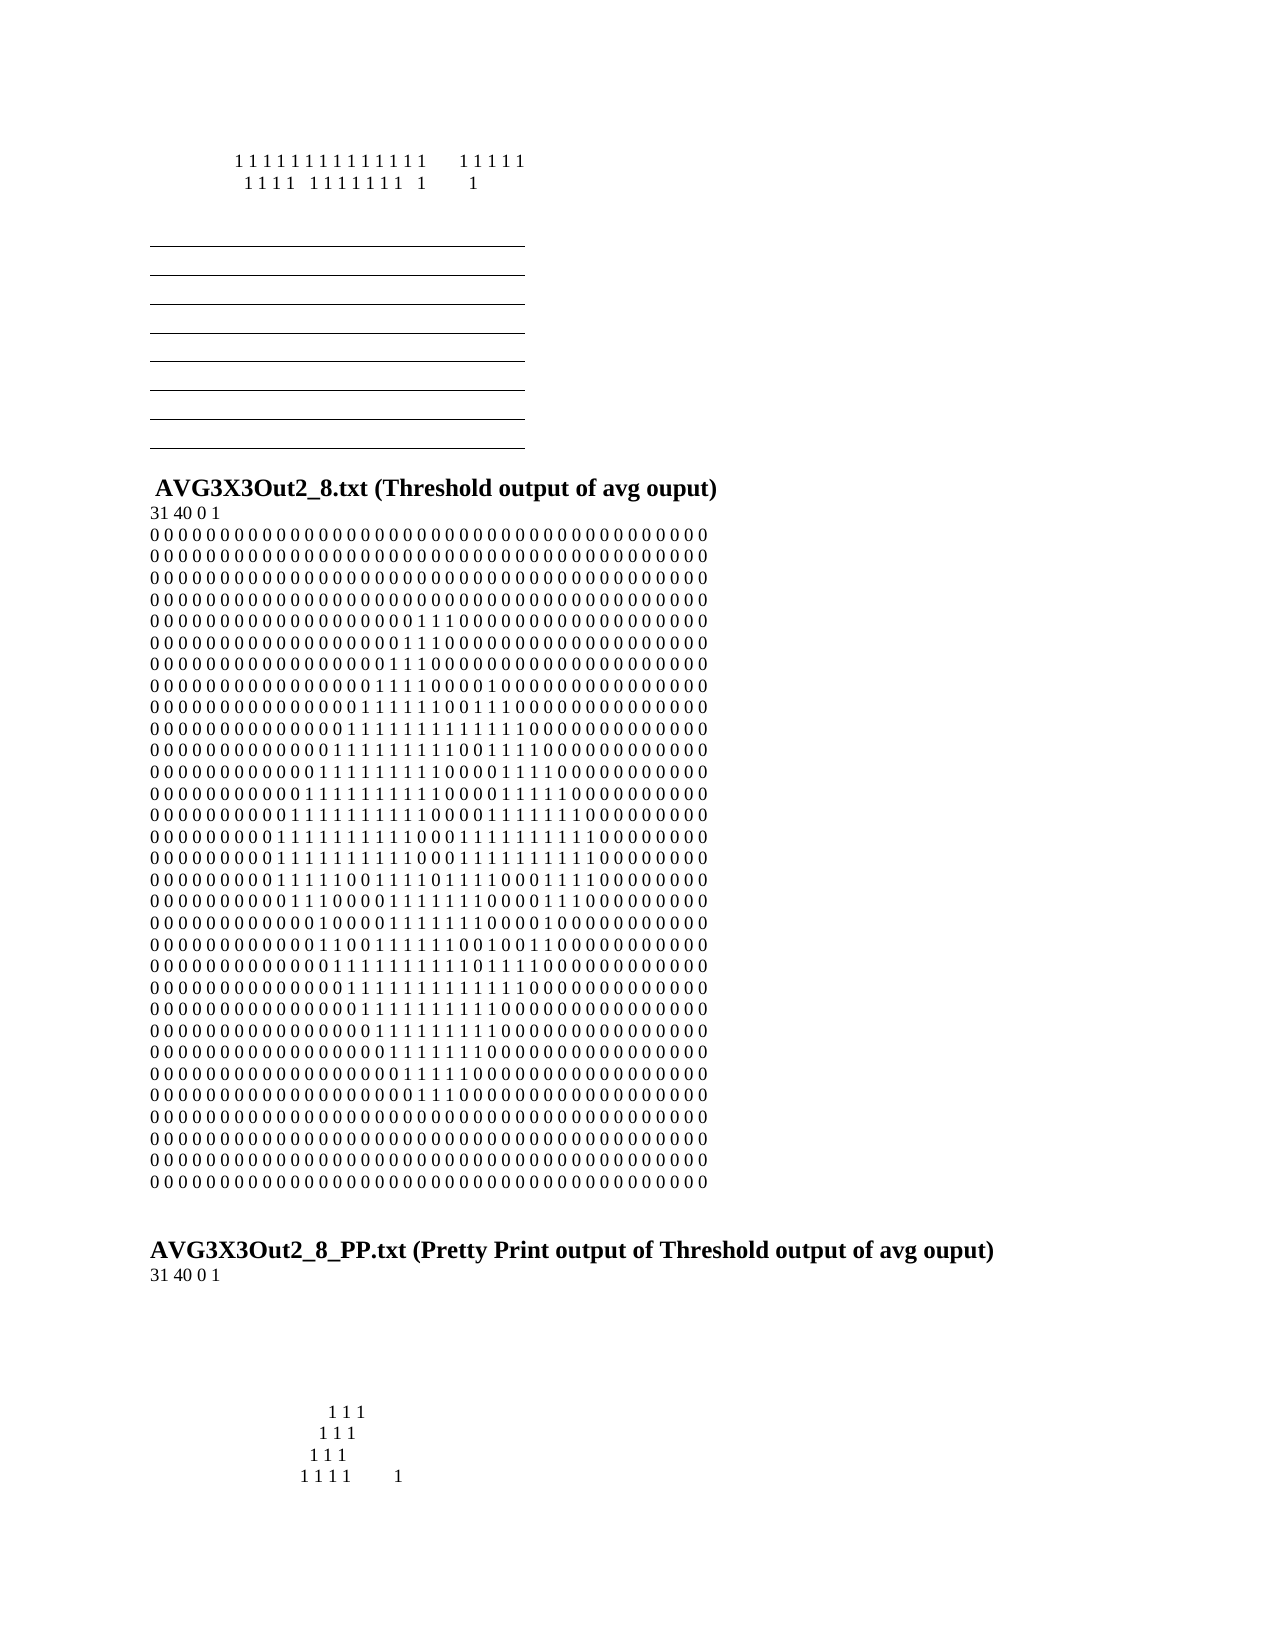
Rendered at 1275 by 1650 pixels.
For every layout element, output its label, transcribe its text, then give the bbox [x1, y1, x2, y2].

text 31 40 0 1 [150, 1264, 1125, 1286]
text 1 1 1 1 1 1 1 1 1 1 1 1 1 [150, 172, 1125, 193]
text 0 0 0 0 0 0 0 0 0 0 0 0 0 0 0 0 0 0 0 0 0 0 0 0 0 0 0 0 0 0 0 0 0 0 0 0 0 0 0 0 [150, 1106, 1125, 1127]
text 0 0 0 0 0 0 0 0 0 0 0 0 0 0 0 0 0 0 0 0 0 0 0 0 0 0 0 0 0 0 0 0 0 0 0 0 0 0 0 0 [150, 567, 1125, 588]
text 0 0 0 0 0 0 0 0 0 0 0 0 0 1 1 1 1 1 1 1 1 1 0 0 1 1 1 1 0 0 0 0 0 0 0 0 0 0 0 0 [150, 739, 1125, 761]
text 1 1 1 [150, 1444, 1125, 1465]
text 0 0 0 0 0 0 0 0 0 1 1 1 1 1 1 1 1 1 1 0 0 0 1 1 1 1 1 1 1 1 1 1 0 0 0 0 0 0 0 0 [150, 847, 1125, 869]
text 0 0 0 0 0 0 0 0 0 0 1 1 1 0 0 0 0 1 1 1 1 1 1 1 0 0 0 0 1 1 1 0 0 0 0 0 0 0 0 0 [150, 890, 1125, 912]
text 0 0 0 0 0 0 0 0 0 0 0 0 1 0 0 0 0 1 1 1 1 1 1 1 0 0 0 0 1 0 0 0 0 0 0 0 0 0 0 0 [150, 912, 1125, 933]
text 0 0 0 0 0 0 0 0 0 0 0 0 0 0 0 1 1 1 1 1 1 0 0 1 1 1 0 0 0 0 0 0 0 0 0 0 0 0 0 0 [150, 696, 1125, 718]
text 0 0 0 0 0 0 0 0 0 0 0 0 0 0 1 1 1 1 1 1 1 1 1 1 1 1 1 0 0 0 0 0 0 0 0 0 0 0 0 0 [150, 977, 1125, 998]
text 0 0 0 0 0 0 0 0 0 0 0 0 0 0 0 0 0 0 1 1 1 1 1 0 0 0 0 0 0 0 0 0 0 0 0 0 0 0 0 0 [150, 1063, 1125, 1084]
text 0 0 0 0 0 0 0 0 0 0 0 0 1 1 0 0 1 1 1 1 1 1 0 0 1 0 0 1 1 0 0 0 0 0 0 0 0 0 0 0 [150, 933, 1125, 955]
text 31 40 0 1 [150, 502, 1125, 524]
text 0 0 0 0 0 0 0 0 0 0 0 0 0 0 0 0 0 0 0 0 0 0 0 0 0 0 0 0 0 0 0 0 0 0 0 0 0 0 0 0 [150, 1127, 1125, 1149]
text 0 0 0 0 0 0 0 0 0 0 0 0 0 0 0 0 0 0 0 1 1 1 0 0 0 0 0 0 0 0 0 0 0 0 0 0 0 0 0 0 [150, 1084, 1125, 1106]
text 1 1 1 [150, 1422, 1125, 1444]
text 0 0 0 0 0 0 0 0 0 0 0 0 0 0 0 0 0 1 1 1 1 1 1 1 0 0 0 0 0 0 0 0 0 0 0 0 0 0 0 0 [150, 1041, 1125, 1063]
text 0 0 0 0 0 0 0 0 0 0 0 0 1 1 1 1 1 1 1 1 1 0 0 0 0 1 1 1 1 0 0 0 0 0 0 0 0 0 0 0 [150, 761, 1125, 782]
text 0 0 0 0 0 0 0 0 0 1 1 1 1 1 0 0 1 1 1 1 0 1 1 1 1 0 0 0 1 1 1 1 0 0 0 0 0 0 0 0 [150, 869, 1125, 890]
text 0 0 0 0 0 0 0 0 0 0 0 0 0 0 0 0 0 0 0 1 1 1 0 0 0 0 0 0 0 0 0 0 0 0 0 0 0 0 0 0 [150, 610, 1125, 632]
text 0 0 0 0 0 0 0 0 0 0 0 0 0 0 0 0 0 0 0 0 0 0 0 0 0 0 0 0 0 0 0 0 0 0 0 0 0 0 0 0 [150, 524, 1125, 545]
text AVG3X3Out2_8_PP.txt (Pretty Print output of Threshold output of avg ouput) [150, 1235, 1125, 1264]
text 0 0 0 0 0 0 0 0 0 0 0 0 0 0 0 0 1 1 1 1 0 0 0 0 1 0 0 0 0 0 0 0 0 0 0 0 0 0 0 0 [150, 675, 1125, 696]
text 0 0 0 0 0 0 0 0 0 1 1 1 1 1 1 1 1 1 1 0 0 0 1 1 1 1 1 1 1 1 1 1 0 0 0 0 0 0 0 0 [150, 826, 1125, 847]
text 0 0 0 0 0 0 0 0 0 0 0 0 0 0 0 1 1 1 1 1 1 1 1 1 1 0 0 0 0 0 0 0 0 0 0 0 0 0 0 0 [150, 998, 1125, 1020]
text 0 0 0 0 0 0 0 0 0 0 0 0 0 1 1 1 1 1 1 1 1 1 1 0 1 1 1 1 0 0 0 0 0 0 0 0 0 0 0 0 [150, 955, 1125, 977]
text 0 0 0 0 0 0 0 0 0 0 1 1 1 1 1 1 1 1 1 1 0 0 0 0 1 1 1 1 1 1 1 0 0 0 0 0 0 0 0 0 [150, 804, 1125, 826]
text 0 0 0 0 0 0 0 0 0 0 0 0 0 0 0 0 0 0 0 0 0 0 0 0 0 0 0 0 0 0 0 0 0 0 0 0 0 0 0 0 [150, 1149, 1125, 1171]
text 0 0 0 0 0 0 0 0 0 0 0 0 0 0 0 0 0 0 1 1 1 0 0 0 0 0 0 0 0 0 0 0 0 0 0 0 0 0 0 0 [150, 632, 1125, 653]
text 1 1 1 [150, 1401, 1125, 1422]
text 1 1 1 1 1 [150, 1465, 1125, 1487]
text AVG3X3Out2_8.txt (Threshold output of avg ouput) [150, 473, 1125, 502]
text 0 0 0 0 0 0 0 0 0 0 0 0 0 0 0 0 1 1 1 1 1 1 1 1 1 0 0 0 0 0 0 0 0 0 0 0 0 0 0 0 [150, 1020, 1125, 1041]
text 0 0 0 0 0 0 0 0 0 0 0 0 0 0 0 0 0 0 0 0 0 0 0 0 0 0 0 0 0 0 0 0 0 0 0 0 0 0 0 0 [150, 545, 1125, 567]
text 0 0 0 0 0 0 0 0 0 0 0 0 0 0 0 0 0 1 1 1 0 0 0 0 0 0 0 0 0 0 0 0 0 0 0 0 0 0 0 0 [150, 653, 1125, 675]
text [150, 150, 1125, 172]
text 0 0 0 0 0 0 0 0 0 0 0 1 1 1 1 1 1 1 1 1 1 0 0 0 0 1 1 1 1 1 0 0 0 0 0 0 0 0 0 0 [150, 782, 1125, 804]
text 0 0 0 0 0 0 0 0 0 0 0 0 0 0 1 1 1 1 1 1 1 1 1 1 1 1 1 0 0 0 0 0 0 0 0 0 0 0 0 0 [150, 718, 1125, 739]
text 0 0 0 0 0 0 0 0 0 0 0 0 0 0 0 0 0 0 0 0 0 0 0 0 0 0 0 0 0 0 0 0 0 0 0 0 0 0 0 0 [150, 1171, 1125, 1192]
text 0 0 0 0 0 0 0 0 0 0 0 0 0 0 0 0 0 0 0 0 0 0 0 0 0 0 0 0 0 0 0 0 0 0 0 0 0 0 0 0 [150, 588, 1125, 610]
